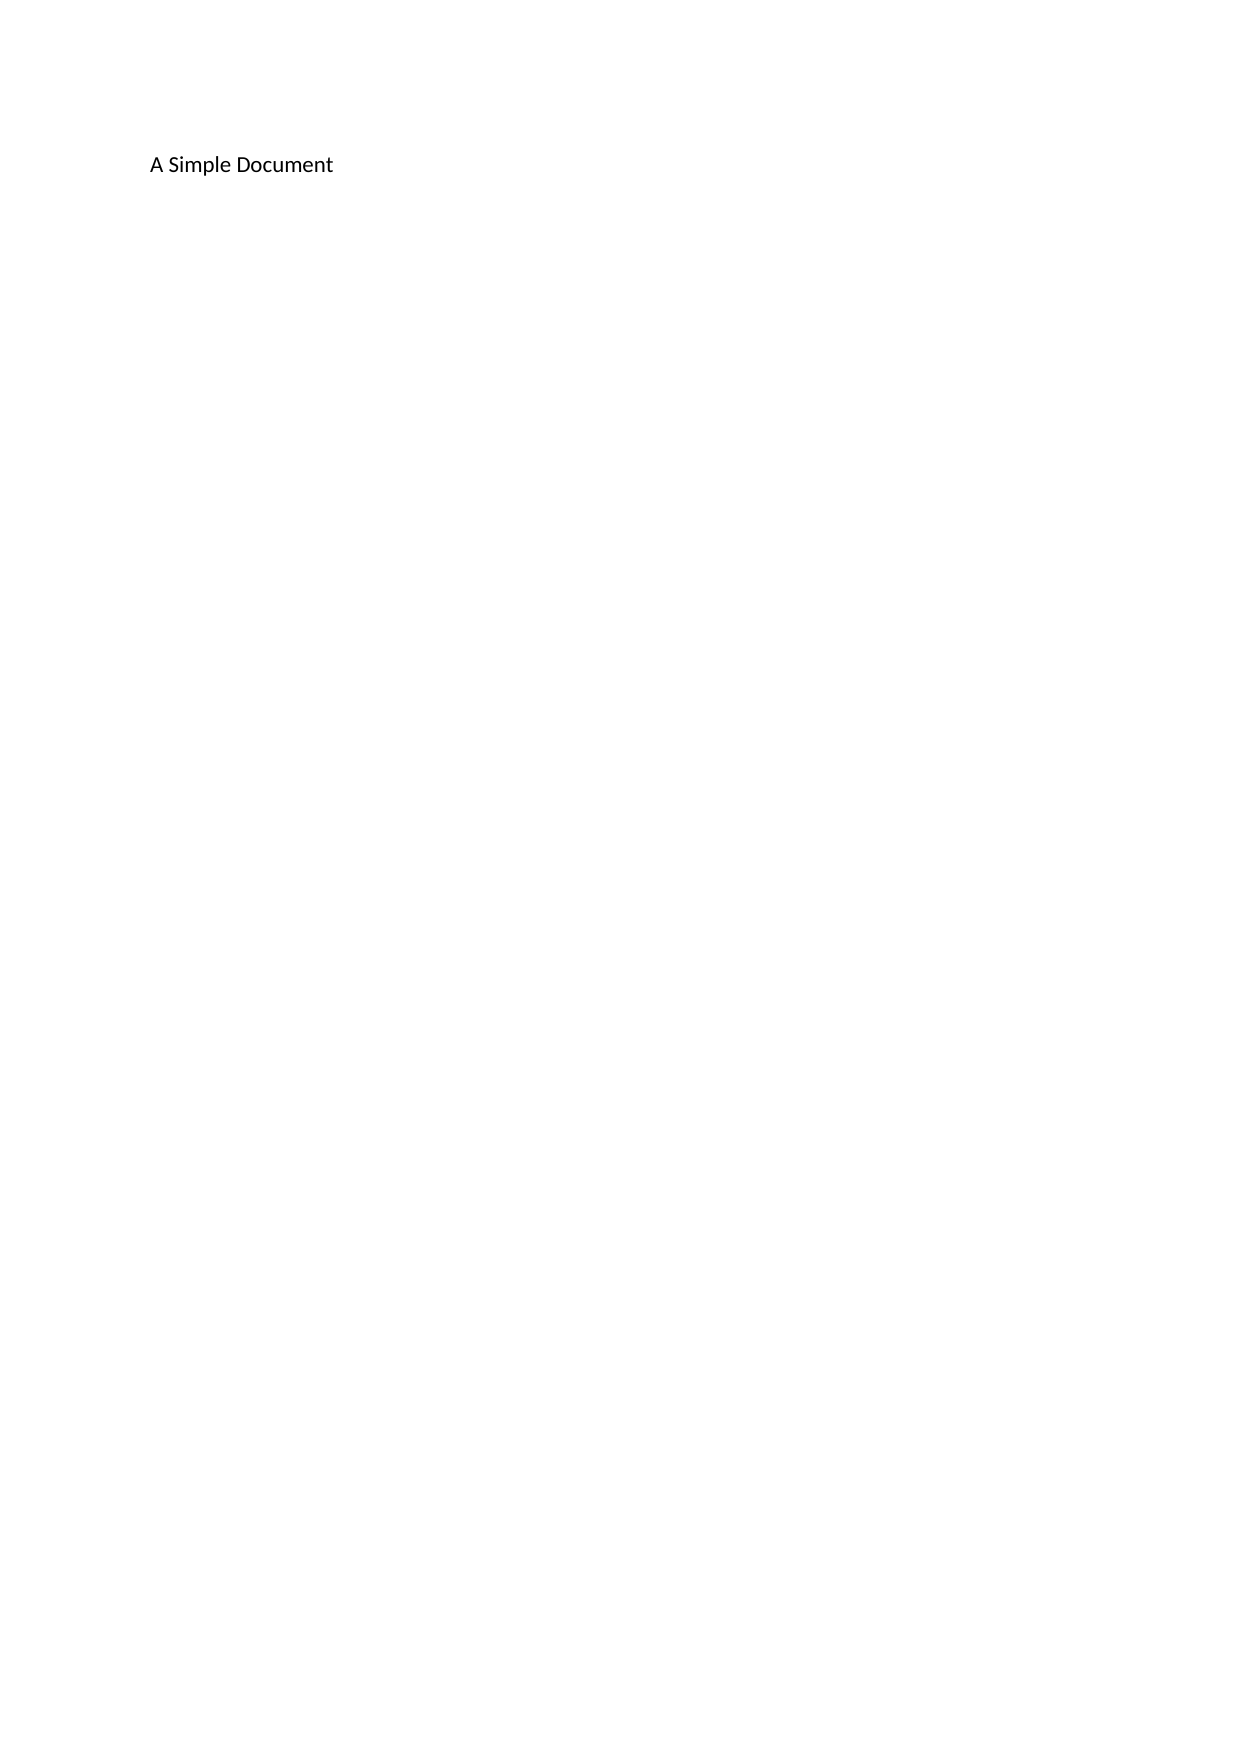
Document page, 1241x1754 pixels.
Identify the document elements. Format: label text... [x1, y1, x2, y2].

text A Simple Document [150, 150, 1090, 178]
